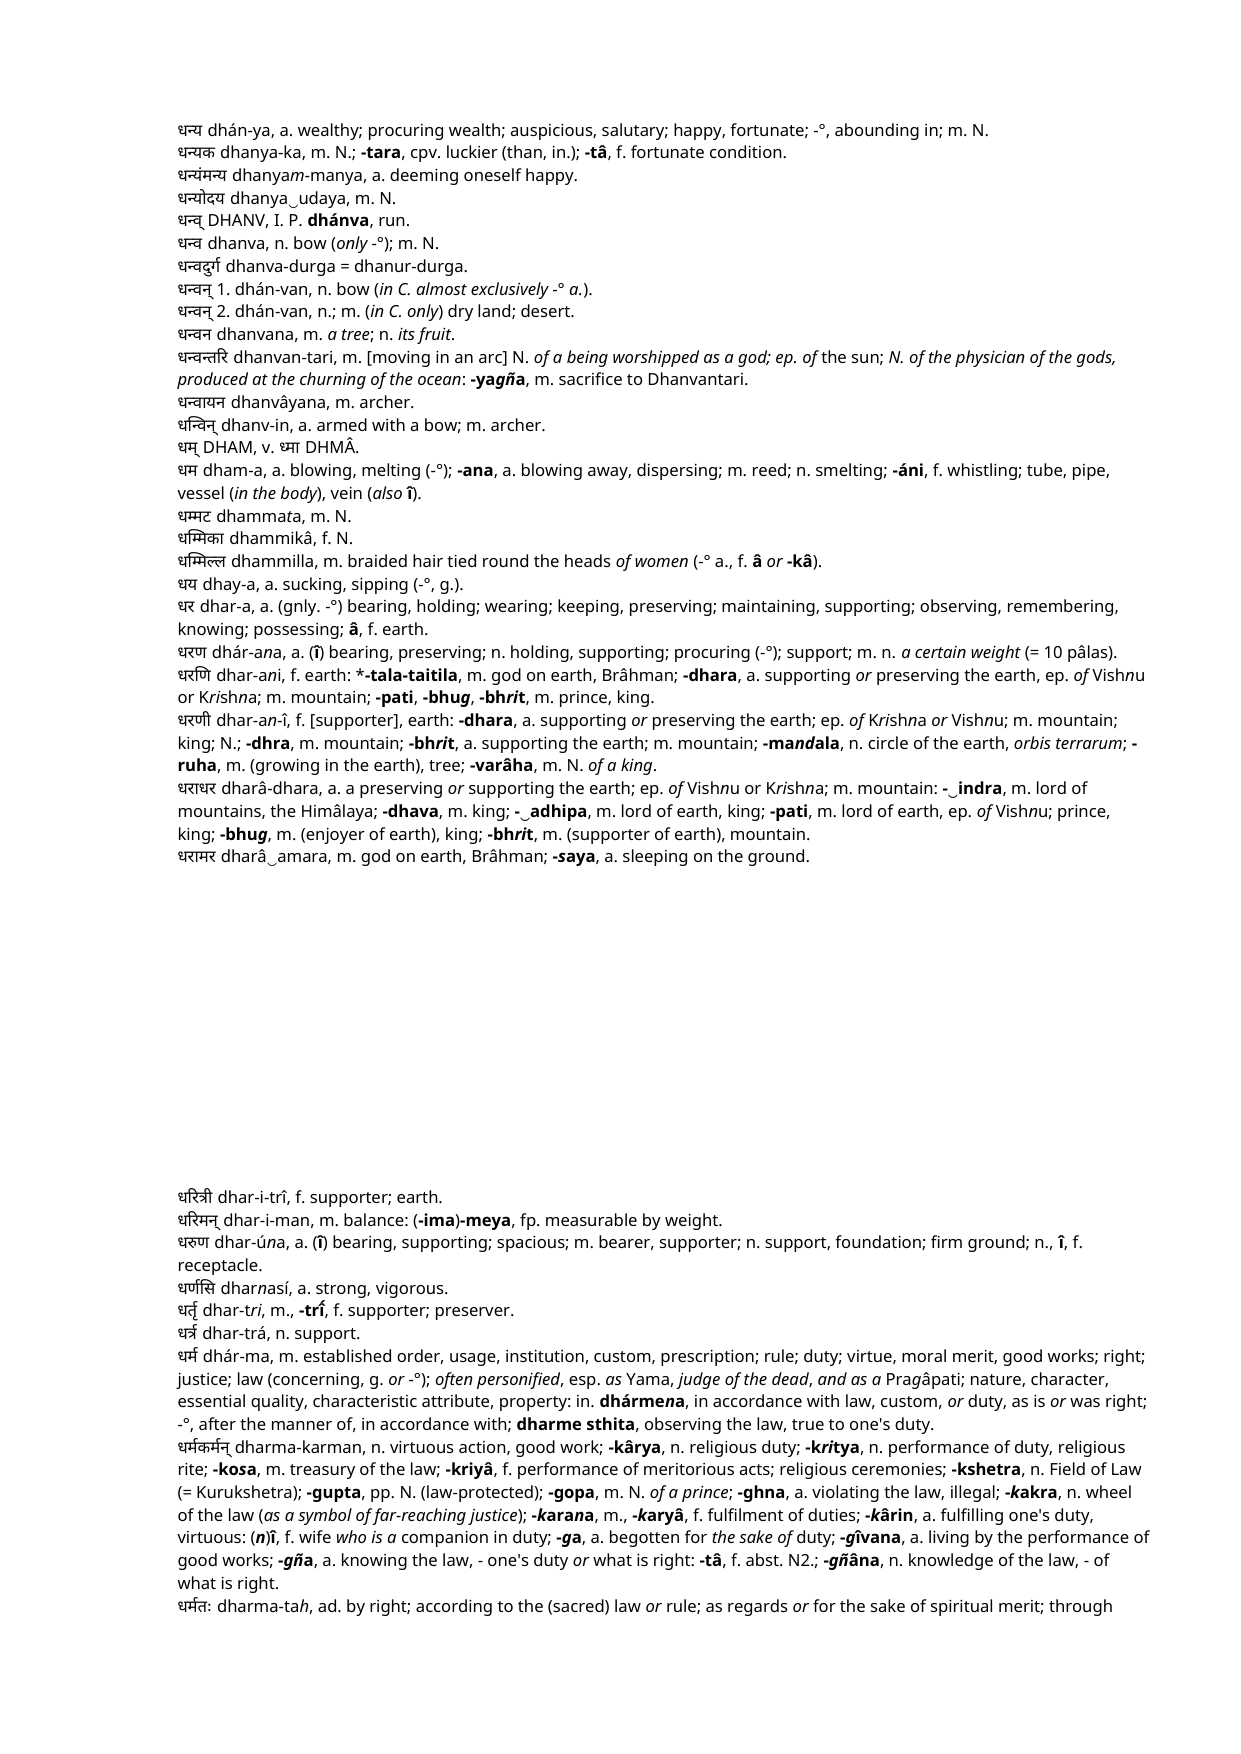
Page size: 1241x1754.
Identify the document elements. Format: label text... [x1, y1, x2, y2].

text धन्वन्तरि dhanvan-tari, m. [moving in an arc] N. of a being worshipped as a god; ep. of the sun; N. of the physician of the gods, produced at the churning of the ocean: -yagña, m. sacrifice to Dhanvantari. धन्वायन dhanvâyana, m. archer. धन्विन् dhanv-in, a. armed with a bow; m. archer. [177, 345, 1152, 436]
text धम् DHAM, v. ध्मा DHMÂ. धम dham-a, a. blowing, melting (-°); -ana, a. blowing away, dispersing; m. reed; n. smelting; -áni, f. whistling; tube, pipe, vessel (in the body), vein (also î). [177, 436, 1152, 504]
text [177, 1322, 1152, 1617]
text धन्यंमन्य dhanyam-manya, a. deeming oneself happy. धन्योदय dhanya‿udaya, m. N. [177, 163, 1152, 209]
text धन्व् DHANV, I. P. dhánva, run. धन्व dhanva, n. bow (only -°); m. N. धन्वदुर्ग dhanva-durga = dhanur-durga. [177, 209, 1152, 277]
text धरित्री dhar-i-trî, f. supporter; earth. धरिमन् dhar-i-man, m. balance: (-ima)-meya, fp. measurable by weight. धरुण dhar-úna, a. (î) bearing, supporting; spacious; m. bearer, supporter; n. support, foundation; firm ground; n., î, f. receptacle. धर्णसि dharnasí, a. strong, vigorous. धर्तृ dhar-tri, m., -trî́, f. supporter; preserver. [177, 1185, 1152, 1322]
text धन्य dhán-ya, a. wealthy; procuring wealth; auspicious, salutary; happy, fortunate; -°, abounding in; m. N. धन्यक dhanya-ka, m. N.; -tara, cpv. luckier (than, in.); -tâ, f. fortunate condition. [177, 118, 1152, 163]
text धन्वन् 1. dhán-van, n. bow (in C. almost exclusively -° a.). धन्वन् 2. dhán-van, n.; m. (in C. only) dry land; desert. धन्वन dhanvana, m. a tree; n. its fruit. [177, 277, 1152, 345]
text धम्मिल्ल dhammilla, m. braided hair tied round the heads of women (-° a., f. â or -kâ). धय dhay-a, a. sucking, sipping (-°, g.). धर dhar-a, a. (gnly. -°) bearing, holding; wearing; keeping, preserving; maintaining, supporting; observing, remembering, knowing; possessing; â, f. earth. धरण dhár-ana, a. (î) bearing, preserving; n. holding, supporting; procuring (-°); support; m. n. a certain weight (= 10 pâlas). धरणि dhar-ani, f. earth: *-tala-taitila, m. god on earth, Brâhman; -dhara, a. supporting or preserving the earth, ep. of Vishnu or Krishna; m. mountain; -pati, -bhug, -bhrit, m. prince, king. धरणी dhar-an-î, f. [supporter], earth: -dhara, a. supporting or preserving the earth; ep. of Krishna or Vishnu; m. mountain; king; N.; -dhra, m. mountain; -bhrit, a. supporting the earth; m. mountain; -mandala, n. circle of the earth, orbis terrarum; -ruha, m. (growing in the earth), tree; -varâha, m. N. of a king. धराधर dharâ-dhara, a. a preserving or supporting the earth; ep. of Vishnu or Krishna; m. mountain: -‿indra, m. lord of mountains, the Himâlaya; -dhava, m. king; -‿adhipa, m. lord of earth, king; -pati, m. lord of earth, ep. of Vishnu; prince, king; -bhug, m. (enjoyer of earth), king; -bhrit, m. (supporter of earth), mountain. धरामर dharâ‿amara, m. god on earth, Brâhman; -saya, a. sleeping on the ground. [177, 549, 1152, 890]
text धम्मिका dhammikâ, f. N. [177, 527, 1152, 549]
text धम्मट dhammata, m. N. [177, 504, 1152, 527]
